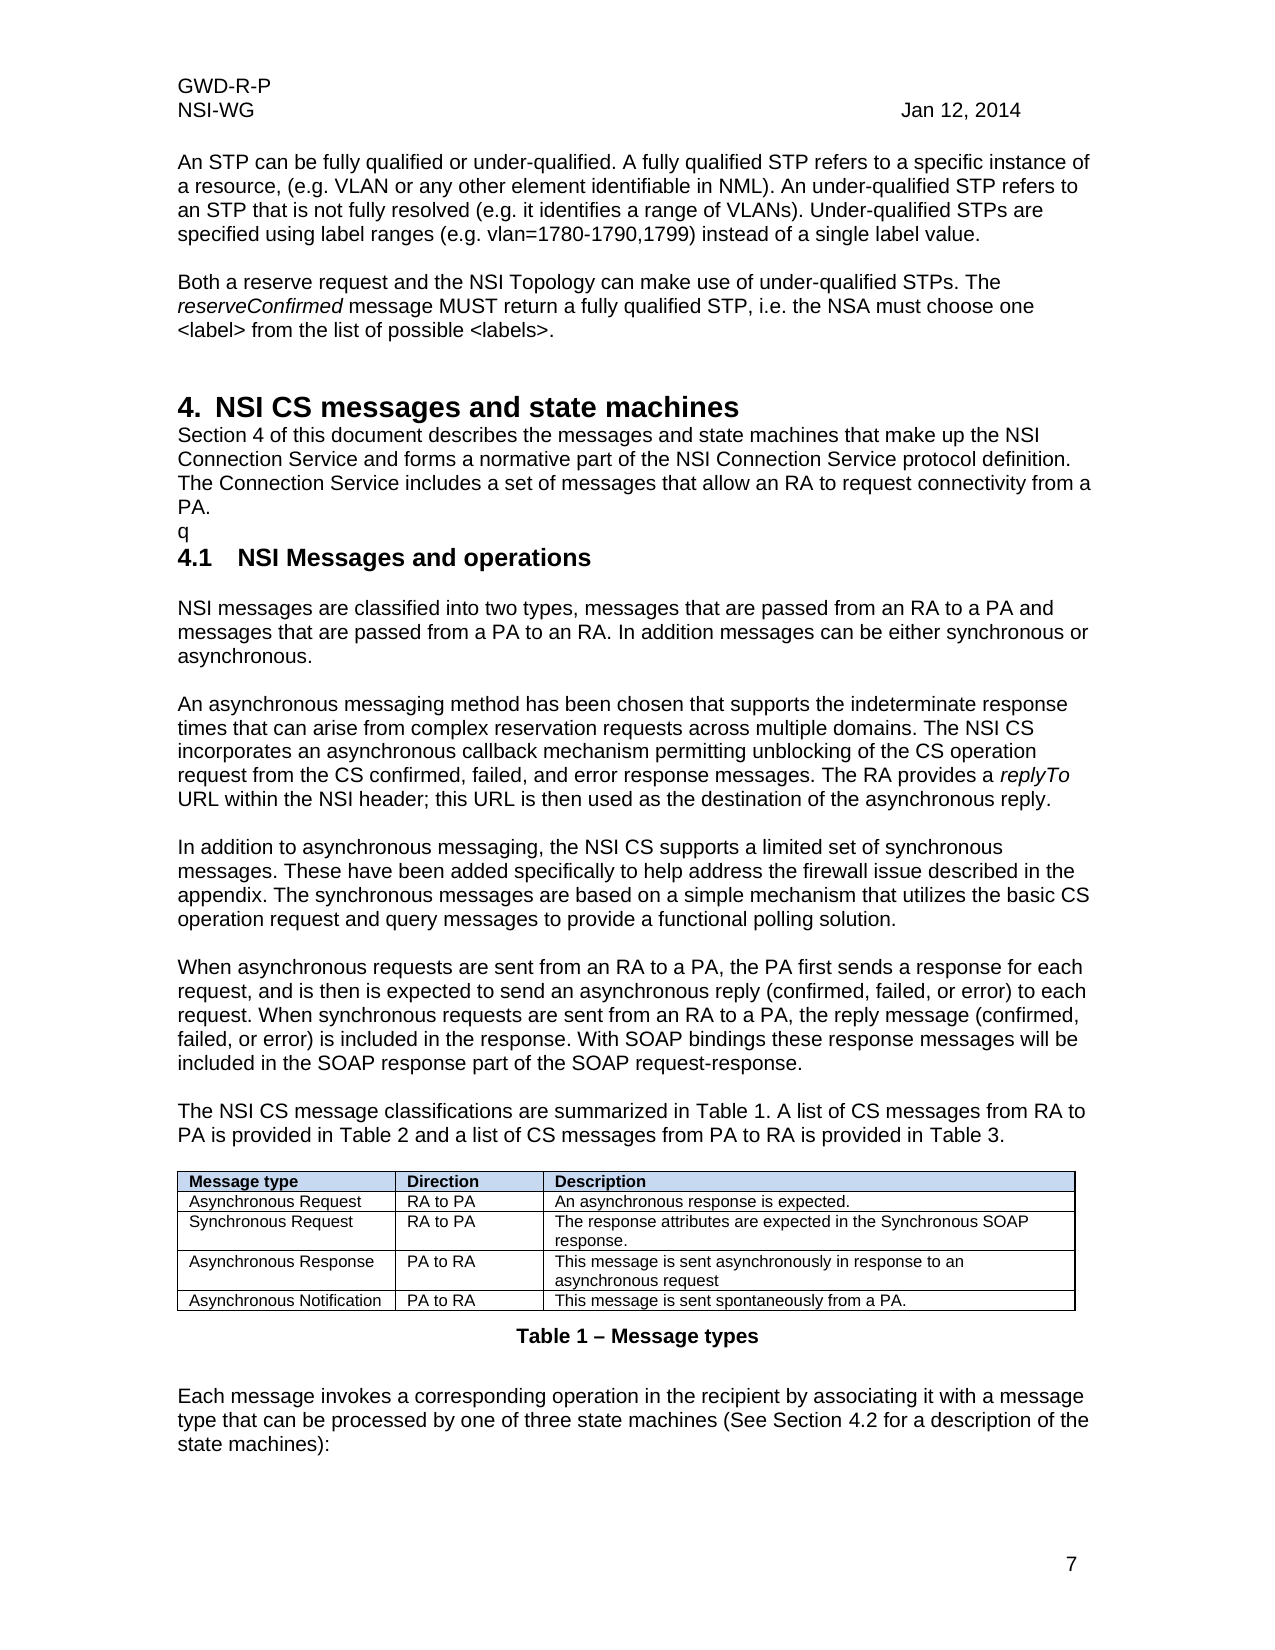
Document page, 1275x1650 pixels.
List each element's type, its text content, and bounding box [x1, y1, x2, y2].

table_cell Asynchronous Response [178, 1251, 395, 1290]
table_cell Asynchronous Notification [178, 1291, 395, 1310]
text Section 4 of this document describes the messages and state machines that make up the NSI Connection Service and forms a normative part of the NSI Connection Service protocol definition. The Connection Service includes a set of messages that allow an RA to request connectivity from a PA. [177, 423, 1098, 519]
table_cell An asynchronous response is expected. [544, 1192, 1074, 1211]
text NSI messages are classified into two types, messages that are passed from an RA to a PA and messages that are passed from a PA to an RA. In addition messages can be either synchronous or asynchronous. [177, 596, 1098, 667]
table_cell PA to RA [396, 1251, 543, 1290]
table_cell This message is sent spontaneously from a PA. [544, 1291, 1074, 1310]
table_cell This message is sent asynchronously in response to an asynchronous request [544, 1251, 1074, 1290]
text Table 1 – Message types [177, 1323, 1098, 1347]
text Both a reserve request and the NSI Topology can make use of under-qualified STPs. The reserveConfirmed message MUST return a fully qualified STP, i.e. the NSA must choose one <label> from the list of possible <labels>. [177, 270, 1098, 342]
text q [177, 519, 1098, 543]
text An STP can be fully qualified or under-qualified. A fully qualified STP refers to a specific instance of a resource, (e.g. VLAN or any other element identifiable in NML). An under-qualified STP refers to an STP that is not fully resolved (e.g. it identifies a range of VLANs). Under-qualified STPs are specified using label ranges (e.g. vlan=1780-1790,1799) instead of a single label value. [177, 150, 1098, 246]
text Each message invokes a corresponding operation in the recipient by associating it with a message type that can be processed by one of three state machines (See Section 4.2 for a description of the state machines): [177, 1384, 1098, 1456]
table_cell PA to RA [396, 1291, 543, 1310]
table_cell Asynchronous Request [178, 1192, 395, 1211]
table_cell Synchronous Request [178, 1212, 395, 1250]
text The NSI CS message classifications are summarized in Table 1. A list of CS messages from RA to PA is provided in Table 2 and a list of CS messages from PA to RA is provided in Table 3. [177, 1099, 1098, 1147]
table_cell RA to PA [396, 1192, 543, 1211]
text An asynchronous messaging method has been chosen that supports the indeterminate response times that can arise from complex reservation requests across multiple domains. The NSI CS incorporates an asynchronous callback mechanism permitting unblocking of the CS operation request from the CS confirmed, failed, and error response messages. The RA provides a replyTo URL within the NSI header; this URL is then used as the destination of the asynchronous reply. [177, 691, 1098, 811]
table_header Direction [396, 1172, 543, 1191]
table_cell RA to PA [396, 1212, 543, 1250]
subtitle NSI Messages and operations [177, 543, 1098, 572]
subtitle NSI CS messages and state machines [177, 389, 1098, 423]
text When asynchronous requests are sent from an RA to a PA, the PA first sends a response for each request, and is then is expected to send an asynchronous reply (confirmed, failed, or error) to each request. When synchronous requests are sent from an RA to a PA, the reply message (confirmed, failed, or error) is included in the response. With SOAP bindings these response messages will be included in the SOAP response part of the SOAP request-response. [177, 955, 1098, 1075]
table_cell The response attributes are expected in the Synchronous SOAP response. [544, 1212, 1074, 1250]
table_header Message type [178, 1172, 395, 1191]
text In addition to asynchronous messaging, the NSI CS supports a limited set of synchronous messages. These have been added specifically to help address the firewall issue described in the appendix. The synchronous messages are based on a simple mechanism that utilizes the basic CS operation request and query messages to provide a functional polling solution. [177, 835, 1098, 931]
table_header Description [544, 1172, 1074, 1191]
